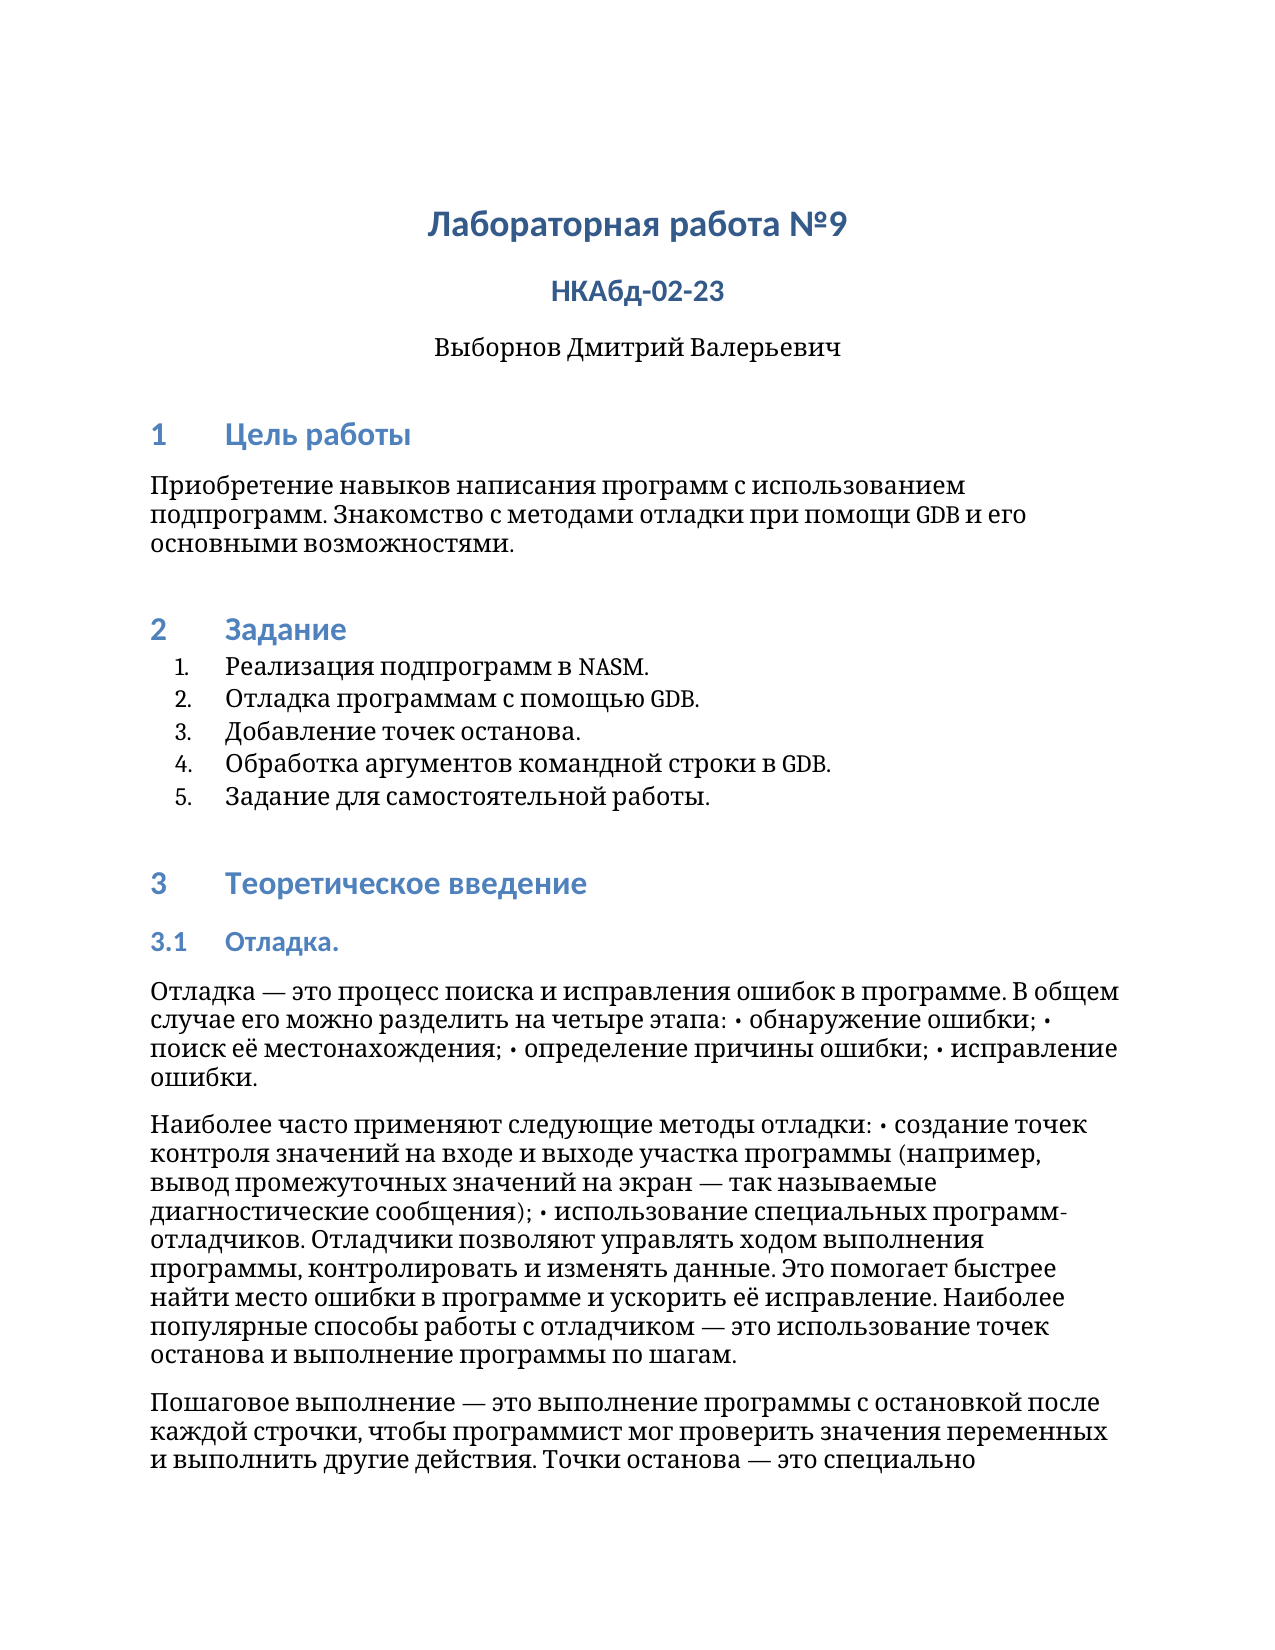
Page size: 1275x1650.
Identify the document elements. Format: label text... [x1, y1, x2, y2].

list Задание для самостоятельной работы. [175, 783, 1125, 812]
subtitle 1 Цель работы [150, 413, 1125, 453]
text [150, 1389, 1125, 1475]
text Приобретение навыков написания программ с использованием подпрограмм. Знакомство с методами отладки при помощи GDB и его основными возможностями. [150, 472, 1125, 558]
text Наиболее часто применяют следующие методы отладки: • создание точек контроля значений на входе и выходе участка программы (например, вывод промежуточных значений на экран — так называемые диагностические сообщения); • использование специальных программ-отладчиков. Отладчики позволяют управлять ходом выполнения программы, контролировать и изменять данные. Это помогает быстрее найти место ошибки в программе и ускорить её исправление. Наиболее популярные способы работы с отладчиком — это использование точек останова и выполнение программы по шагам. [150, 1111, 1125, 1370]
subtitle 2 Задание [150, 608, 1125, 649]
list Добавление точек останова. [175, 718, 1125, 747]
text Отладка — это процесс поиска и исправления ошибок в программе. В общем случае его можно разделить на четыре этапа: • обнаружение ошибки; • поиск её местонахождения; • определение причины ошибки; • исправление ошибки. [150, 978, 1125, 1093]
list Реализация подпрограмм в NASM. [175, 653, 1125, 682]
text Выборнов Дмитрий Валерьевич [150, 334, 1125, 363]
subtitle НКАбд-02-23 [150, 271, 1125, 309]
subtitle 3 Теоретическое введение [150, 862, 1125, 902]
title Лабораторная работа №9 [150, 200, 1125, 246]
list Обработка аргументов командной строки в GDB. [175, 750, 1125, 779]
subtitle 3.1 Отладка. [150, 923, 1125, 959]
list Отладка программам с помощью GDB. [175, 685, 1125, 714]
